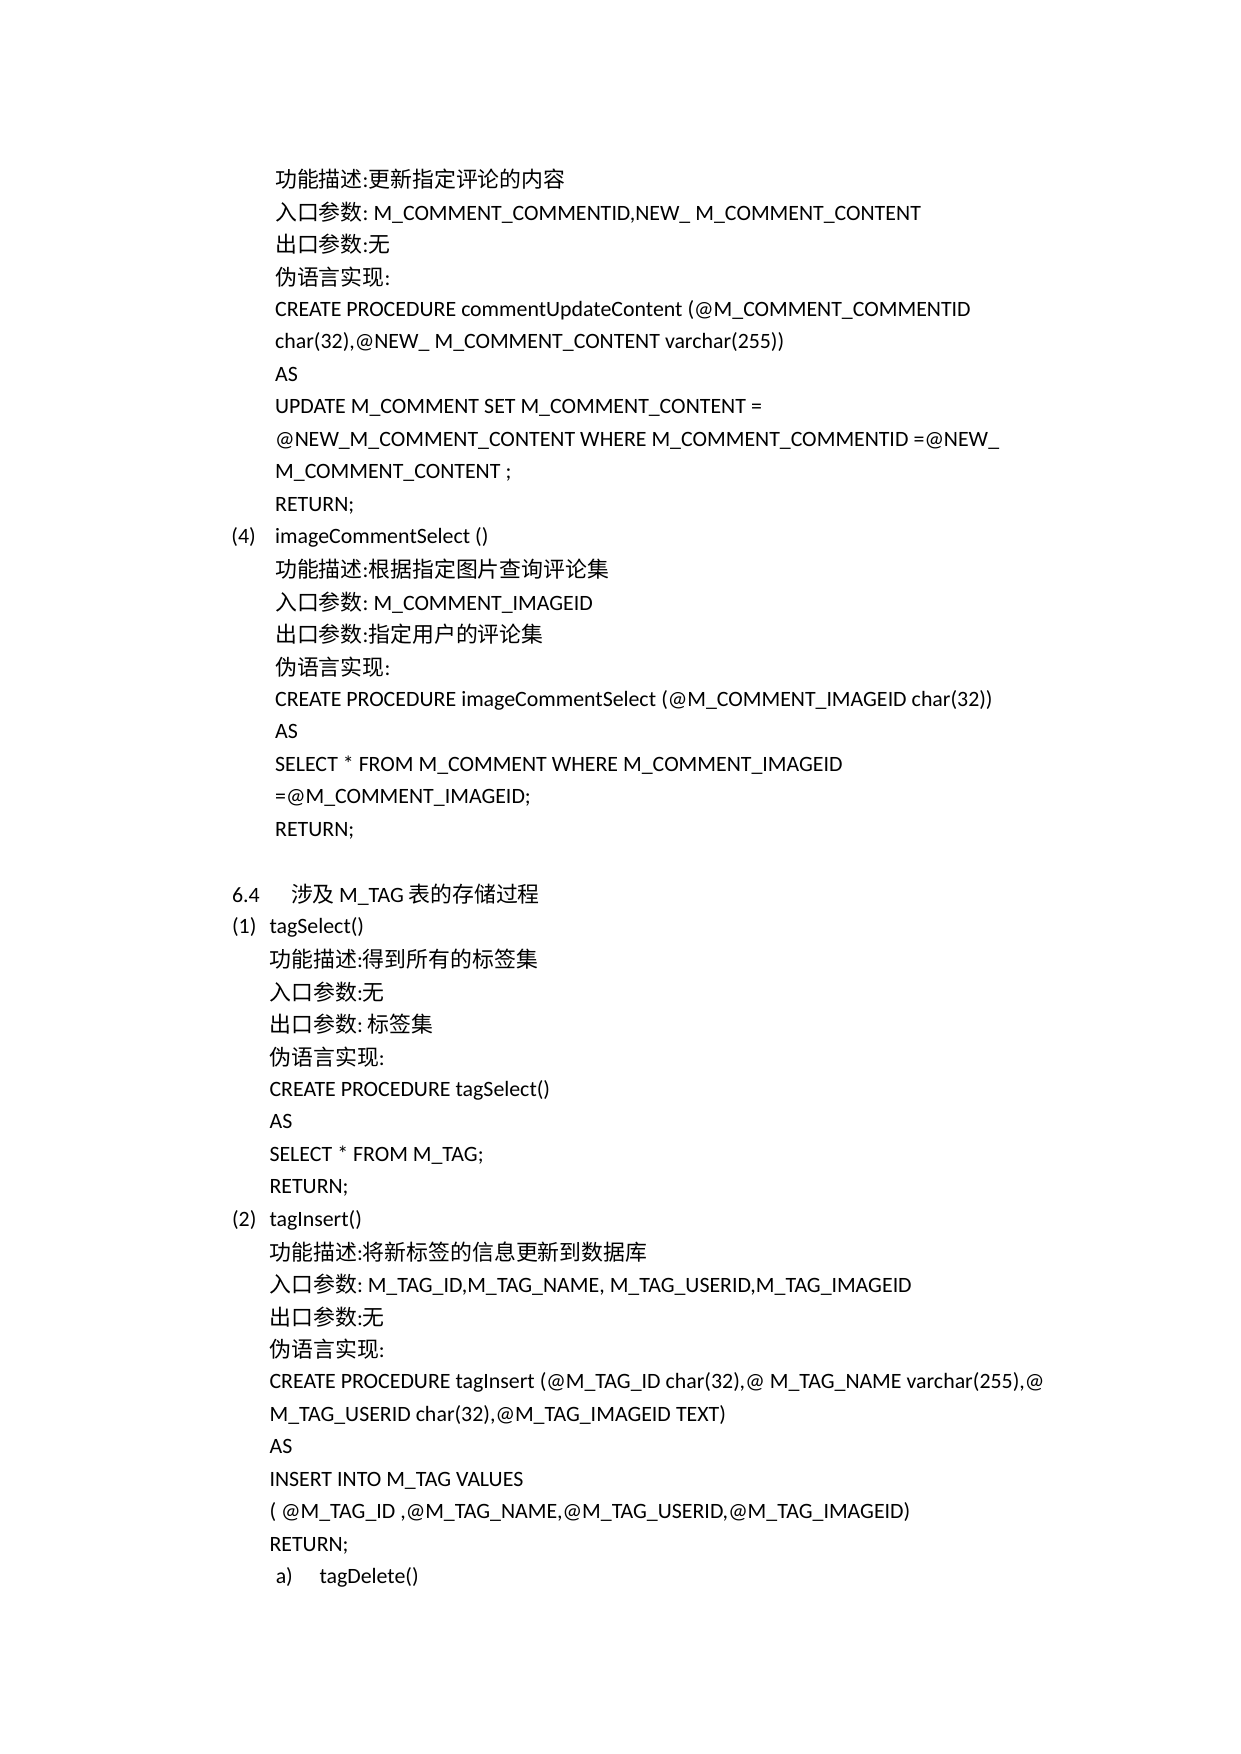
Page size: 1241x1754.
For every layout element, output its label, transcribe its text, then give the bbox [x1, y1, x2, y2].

text (4) imageCommentSelect () [187, 519, 1053, 552]
list tagInsert() [232, 1202, 1053, 1234]
list tagDelete() [276, 1559, 1053, 1592]
text 出口参数:无 [232, 1299, 1053, 1332]
text 入口参数:无 [232, 974, 1053, 1007]
text AS [232, 1429, 1053, 1462]
text 伪语言实现: [232, 1039, 1053, 1072]
text 入口参数: M_COMMENT_COMMENTID,NEW_ M_COMMENT_CONTENT [231, 194, 1053, 227]
text 伪语言实现: [231, 259, 1053, 292]
text 伪语言实现: [232, 1332, 1053, 1364]
text SELECT * FROM M_TAG; [232, 1137, 1053, 1169]
text UPDATE M_COMMENT SET M_COMMENT_CONTENT = @NEW_M_COMMENT_CONTENT WHERE M_COMMENT_COMMENTID =@NEW_ M_COMMENT_CONTENT ; [275, 389, 1053, 487]
text INSERT INTO M_TAG VALUES ( @M_TAG_ID ,@M_TAG_NAME,@M_TAG_USERID,@M_TAG_IMAGEID) [269, 1462, 1053, 1527]
text 功能描述:得到所有的标签集 [232, 942, 1053, 974]
text SELECT * FROM M_COMMENT WHERE M_COMMENT_IMAGEID =@M_COMMENT_IMAGEID; [275, 747, 1053, 812]
text 伪语言实现: [231, 649, 1053, 682]
text RETURN; [232, 1169, 1053, 1202]
list 涉及M_TAG表的存储过程 [232, 877, 1053, 909]
text CREATE PROCEDURE imageCommentSelect (@M_COMMENT_IMAGEID char(32)) [231, 682, 1053, 714]
text 入口参数: M_TAG_ID,M_TAG_NAME, M_TAG_USERID,M_TAG_IMAGEID [232, 1267, 1053, 1299]
text 功能描述:更新指定评论的内容 [231, 162, 1053, 194]
text CREATE PROCEDURE commentUpdateContent (@M_COMMENT_COMMENTID char(32),@NEW_ M_COMMENT_CONTENT varchar(255)) [275, 292, 1053, 357]
text 出口参数:指定用户的评论集 [231, 617, 1053, 649]
text 出口参数:无 [231, 227, 1053, 259]
text RETURN; [232, 1527, 1053, 1559]
text AS [231, 714, 1053, 747]
text 功能描述:将新标签的信息更新到数据库 [232, 1234, 1053, 1267]
text RETURN; [231, 487, 1053, 519]
text CREATE PROCEDURE tagSelect() [232, 1072, 1053, 1104]
text 功能描述:根据指定图片查询评论集 [231, 552, 1053, 584]
list tagSelect() [232, 909, 1053, 942]
text 入口参数: M_COMMENT_IMAGEID [231, 584, 1053, 617]
text RETURN; [231, 812, 1053, 844]
text CREATE PROCEDURE tagInsert (@M_TAG_ID char(32),@ M_TAG_NAME varchar(255),@ M_TAG_USERID char(32),@M_TAG_IMAGEID TEXT) [269, 1364, 1053, 1429]
text AS [231, 357, 1053, 389]
text AS [232, 1104, 1053, 1137]
text 出口参数: 标签集 [232, 1007, 1053, 1039]
